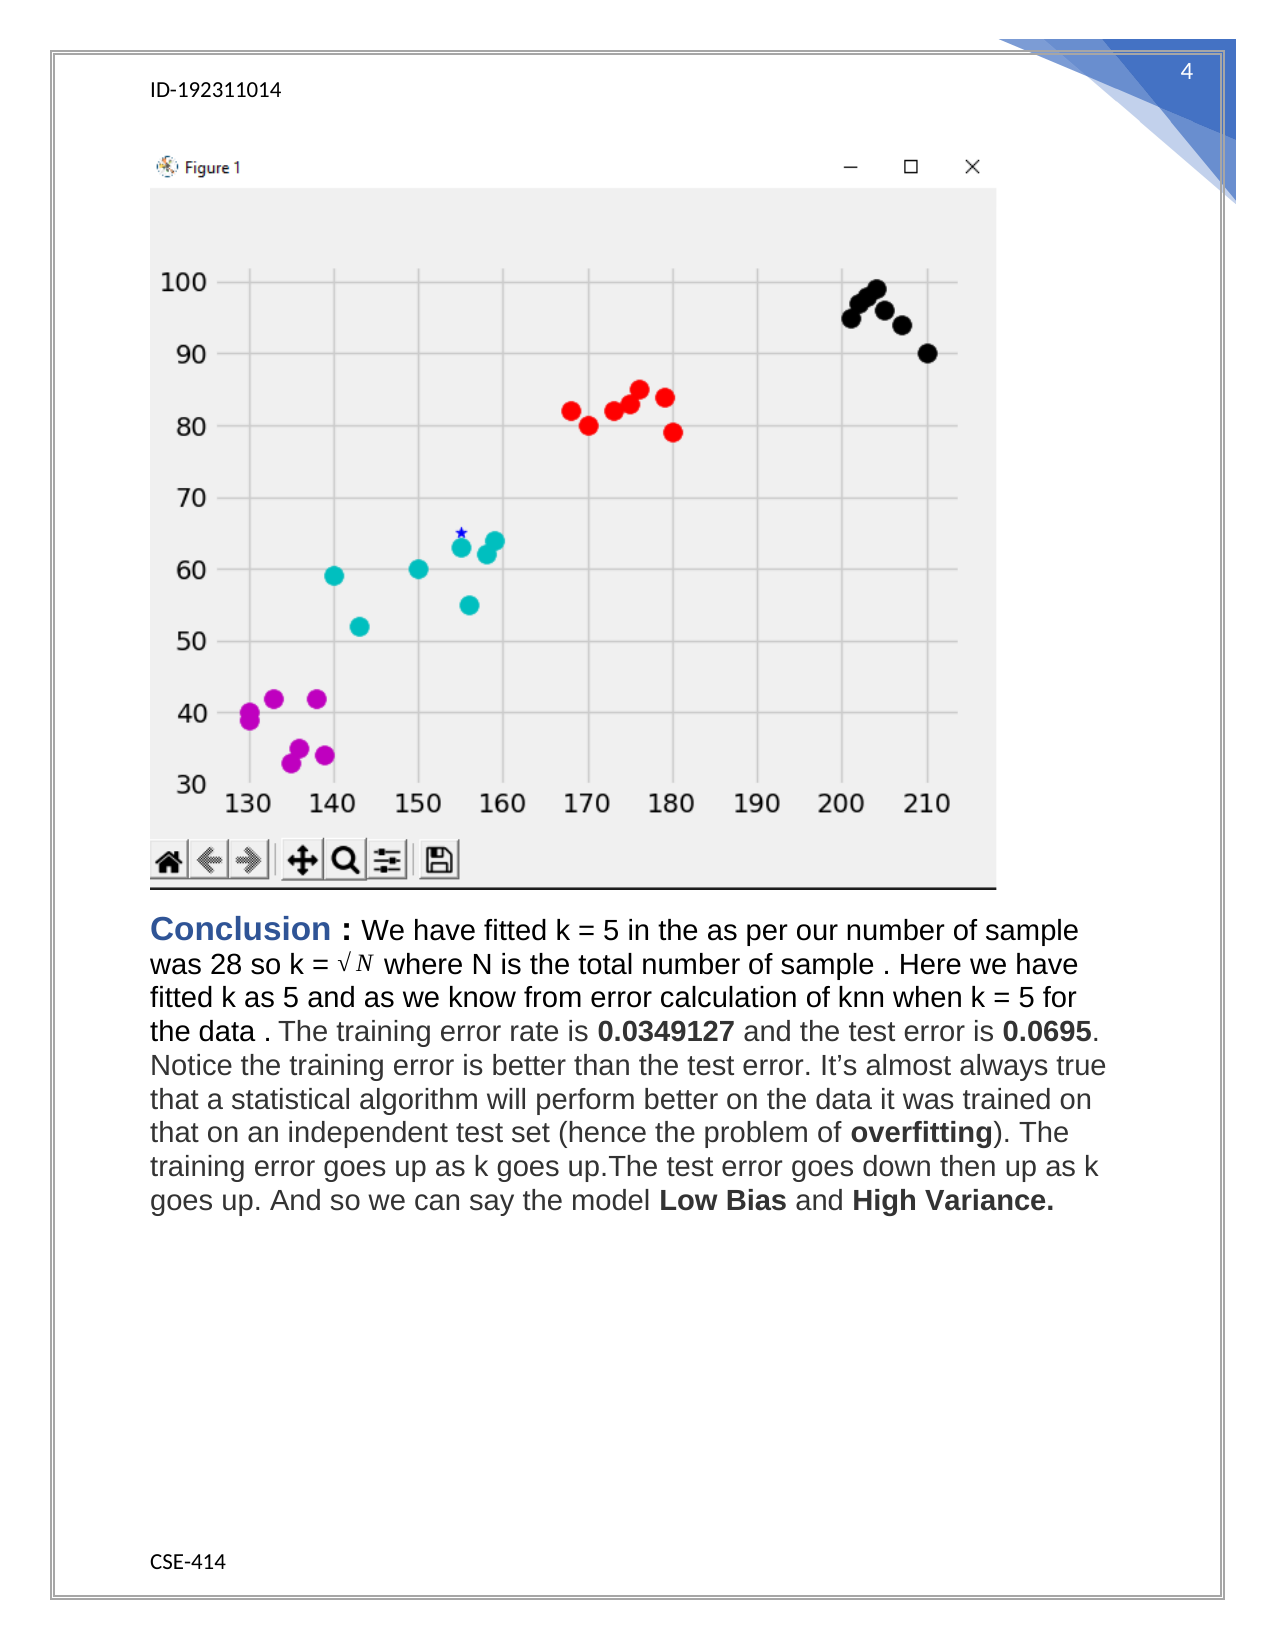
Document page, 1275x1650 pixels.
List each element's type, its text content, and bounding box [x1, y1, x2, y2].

picture [997, 52, 1223, 205]
picture [150, 55, 1220, 890]
text Conclusion : We have fitted k = 5 in the as per our number of sample was 28 so k = where N is the total number of sample . Here we have fitted k as 5 and as we know from error calculation of knn when k = 5 for the data . The training error rate is 0.0349127 and the test error is 0.0695. Notice the training error is better than the test error. It’s almost always true that a statistical algorithm will perform better on the data it was trained on that on an independent test set (hence the problem of overfitting). The training error goes up as k goes up.The test error goes down then up as k goes up. And so we can say the model Low Bias and High Variance. [150, 908, 1125, 1216]
picture [997, 39, 1236, 205]
